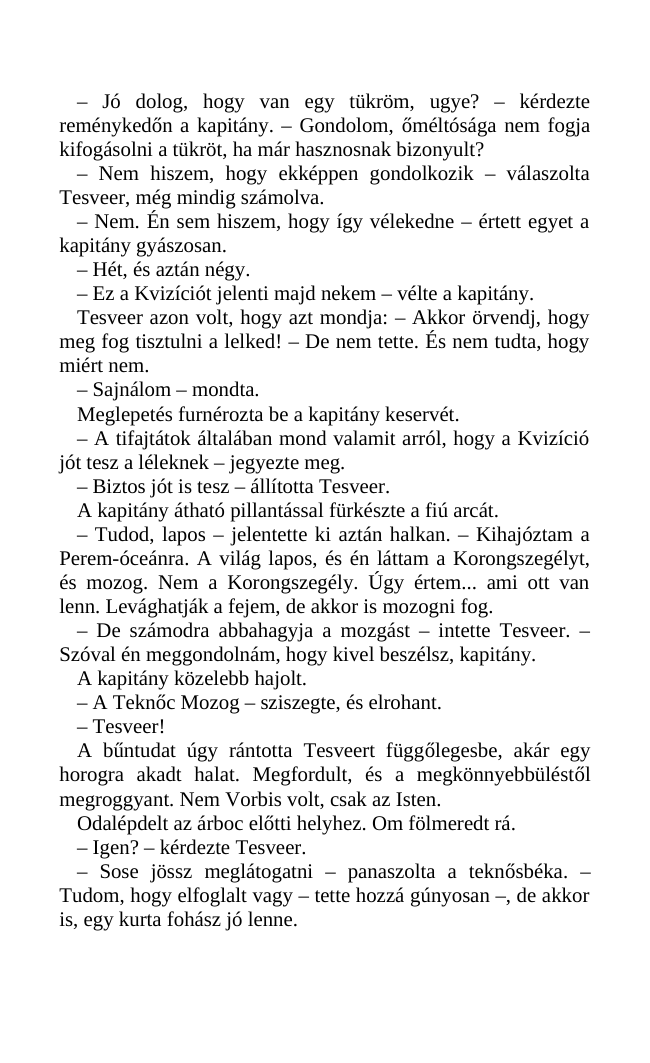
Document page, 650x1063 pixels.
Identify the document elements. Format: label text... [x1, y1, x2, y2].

text – Nem. Én sem hiszem, hogy így vélekedne – értett egyet a kapitány gyászosan. [59, 209, 591, 257]
text – Tesveer! [59, 714, 591, 738]
text – Igen? – kérdezte Tesveer. [59, 834, 591, 859]
text A bűntudat úgy rántotta Tesveert függőlegesbe, akár egy horogra akadt halat. Megfordult, és a megkönnyebbüléstől megroggyant. Nem Vorbis volt, csak az Isten. [59, 738, 591, 811]
text Meglepetés furnérozta be a kapitány keservét. [59, 401, 591, 426]
text A kapitány közelebb hajolt. [59, 666, 591, 690]
text – Hét, és aztán négy. [59, 257, 591, 281]
text – Biztos jót is tesz – állította Tesveer. [59, 474, 591, 498]
text Odalépdelt az árboc előtti helyhez. Om fölmeredt rá. [59, 811, 591, 834]
text – A Teknőc Mozog – sziszegte, és elrohant. [59, 690, 591, 714]
text – A tifajtátok általában mond valamit arról, hogy a Kvizíció jót tesz a léleknek – jegyezte meg. [59, 426, 591, 474]
text Tesveer azon volt, hogy azt mondja: – Akkor örvendj, hogy meg fog tisztulni a lelked! – De nem tette. És nem tudta, hogy miért nem. [59, 305, 591, 377]
text – Nem hiszem, hogy ekképpen gondolkozik – válaszolta Tesveer, még mindig számolva. [59, 161, 591, 209]
text – Jó dolog, hogy van egy tükröm, ugye? – kérdezte reménykedőn a kapitány. – Gondolom, őméltósága nem fogja kifogásolni a tükröt, ha már hasznosnak bizonyult? [59, 89, 591, 161]
text A kapitány átható pillantással fürkészte a fiú arcát. [59, 498, 591, 522]
text – Sajnálom – mondta. [59, 377, 591, 401]
text – De számodra abbahagyja a mozgást – intette Tesveer. – Szóval én meggondolnám, hogy kivel beszélsz, kapitány. [59, 618, 591, 666]
text – Tudod, lapos – jelentette ki aztán halkan. – Kihajóztam a Perem-óceánra. A világ lapos, és én láttam a Korongszegélyt, és mozog. Nem a Korongszegély. Úgy értem... ami ott van lenn. Levághatják a fejem, de akkor is mozogni fog. [59, 522, 591, 618]
text – Sose jössz meglátogatni – panaszolta a teknősbéka. – Tudom, hogy elfoglalt vagy – tette hozzá gúnyosan –, de akkor is, egy kurta fohász jó lenne. [59, 859, 591, 931]
text – Ez a Kvizíciót jelenti majd nekem – vélte a kapitány. [59, 281, 591, 305]
